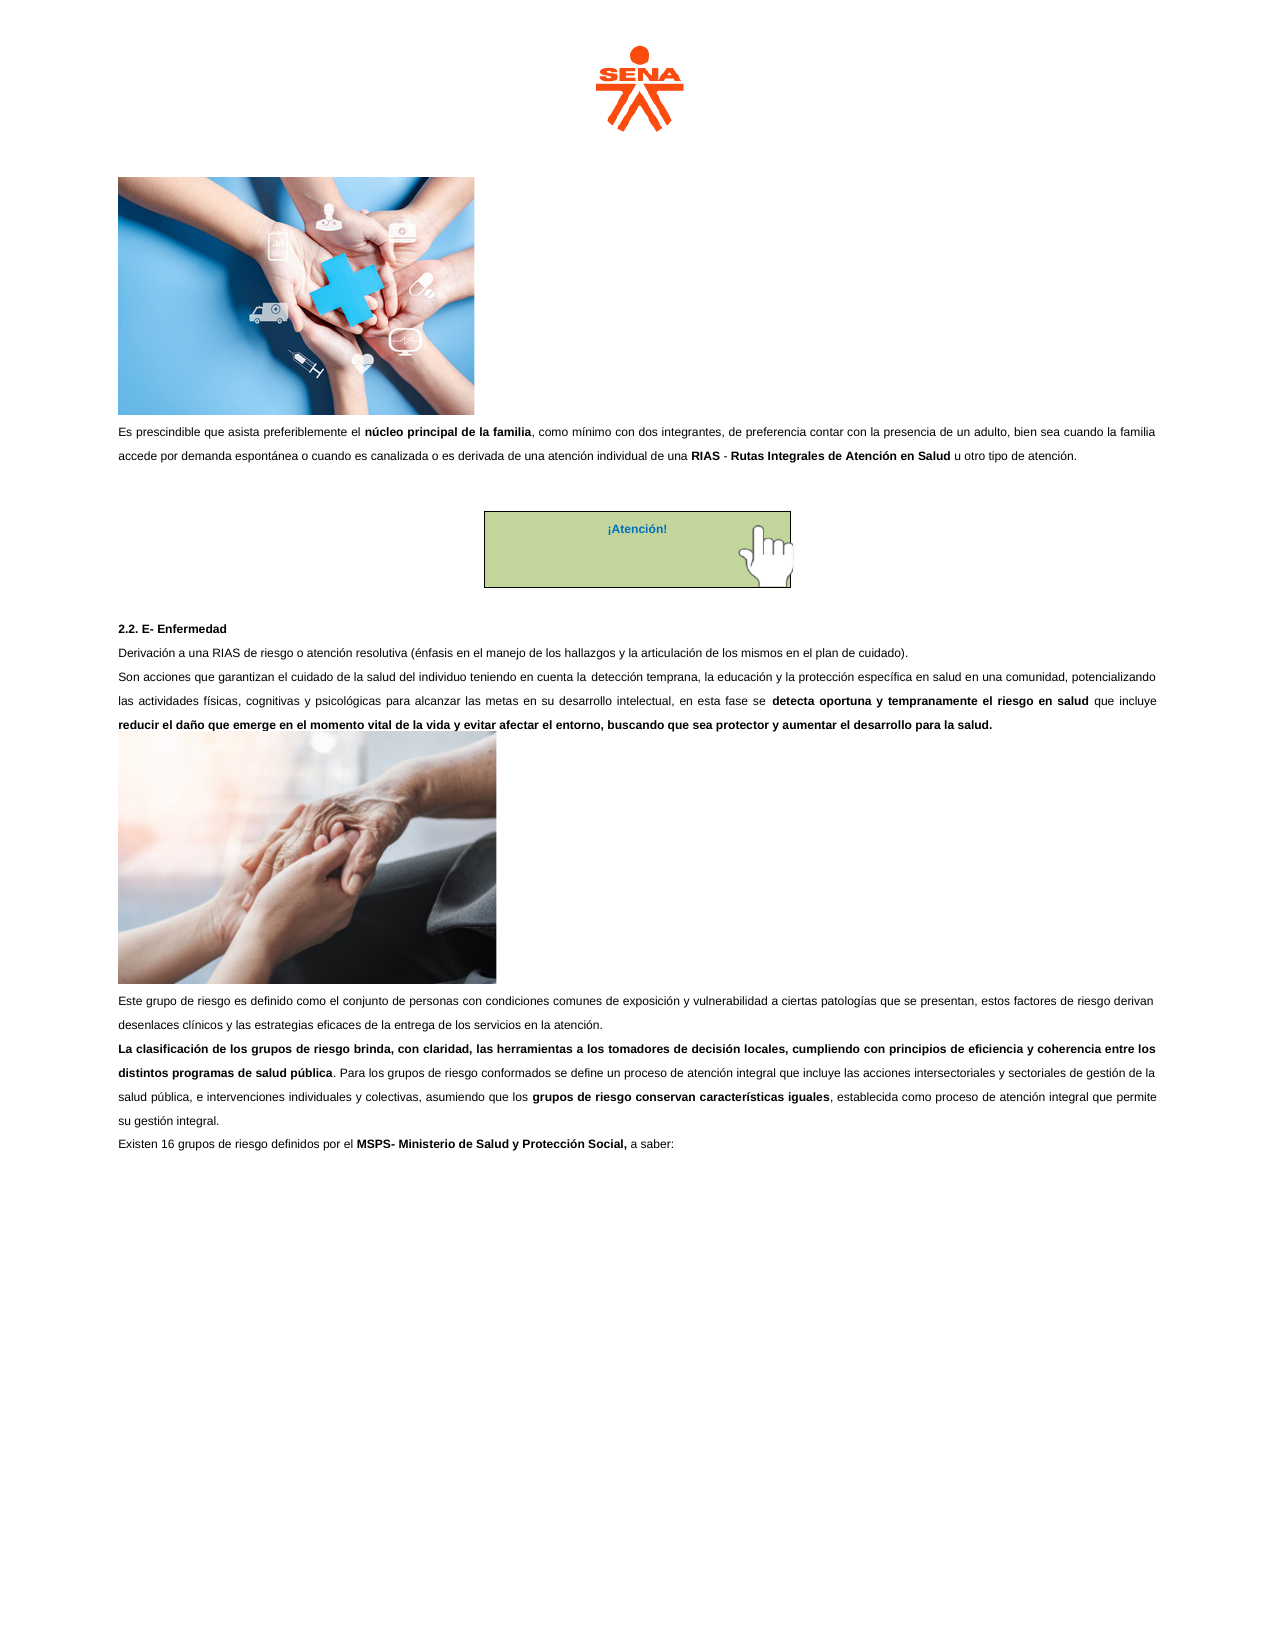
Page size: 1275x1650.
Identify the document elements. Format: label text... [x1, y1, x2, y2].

text 2.2. E- Enfermedad [118, 612, 1157, 636]
picture [118, 177, 475, 415]
text La clasificación de los grupos de riesgo brinda, con claridad, las herramientas a los tomadores de decisión locales, cumpliendo con principios de eficiencia y coherencia entre los distintos programas de salud pública. Para los grupos de riesgo conformados se define un proceso de atención integral que incluye las acciones intersectoriales y sectoriales de gestión de la salud pública, e intervenciones individuales y colectivas, asumiendo que los grupos de riesgo conservan características iguales, establecida como proceso de atención integral que permite su gestión integral. [118, 1032, 1157, 1127]
picture [585, 42, 690, 136]
picture [738, 525, 794, 587]
text Este grupo de riesgo es definido como el conjunto de personas con condiciones comunes de exposición y vulnerabilidad a ciertas patologías que se presentan, estos factores de riesgo derivan desenlaces clínicos y las estrategias eficaces de la entrega de los servicios en la atención. [118, 984, 1157, 1032]
text Derivación a una RIAS de riesgo o atención resolutiva (énfasis en el manejo de los hallazgos y la articulación de los mismos en el plan de cuidado). [118, 636, 1157, 660]
text Existen 16 grupos de riesgo definidos por el MSPS- Ministerio de Salud y Protección Social, a saber: [118, 1127, 1157, 1151]
picture [118, 731, 497, 984]
text Es prescindible que asista preferiblemente el núcleo principal de la familia, como mínimo con dos integrantes, de preferencia contar con la presencia de un adulto, bien sea cuando la familia accede por demanda espontánea o cuando es canalizada o es derivada de una atención individual de una RIAS - Rutas Integrales de Atención en Salud u otro tipo de atención. [118, 415, 1157, 463]
text Son acciones que garantizan el cuidado de la salud del individuo teniendo en cuenta la detección temprana, la educación y la protección específica en salud en una comunidad, potencializando las actividades físicas, cognitivas y psicológicas para alcanzar las metas en su desarrollo intelectual, en esta fase se detecta oportuna y tempranamente el riesgo en salud que incluye reducir el daño que emerge en el momento vital de la vida y evitar afectar el entorno, buscando que sea protector y aumentar el desarrollo para la salud. [118, 660, 1157, 732]
table_header ¡Atención! [485, 512, 790, 587]
